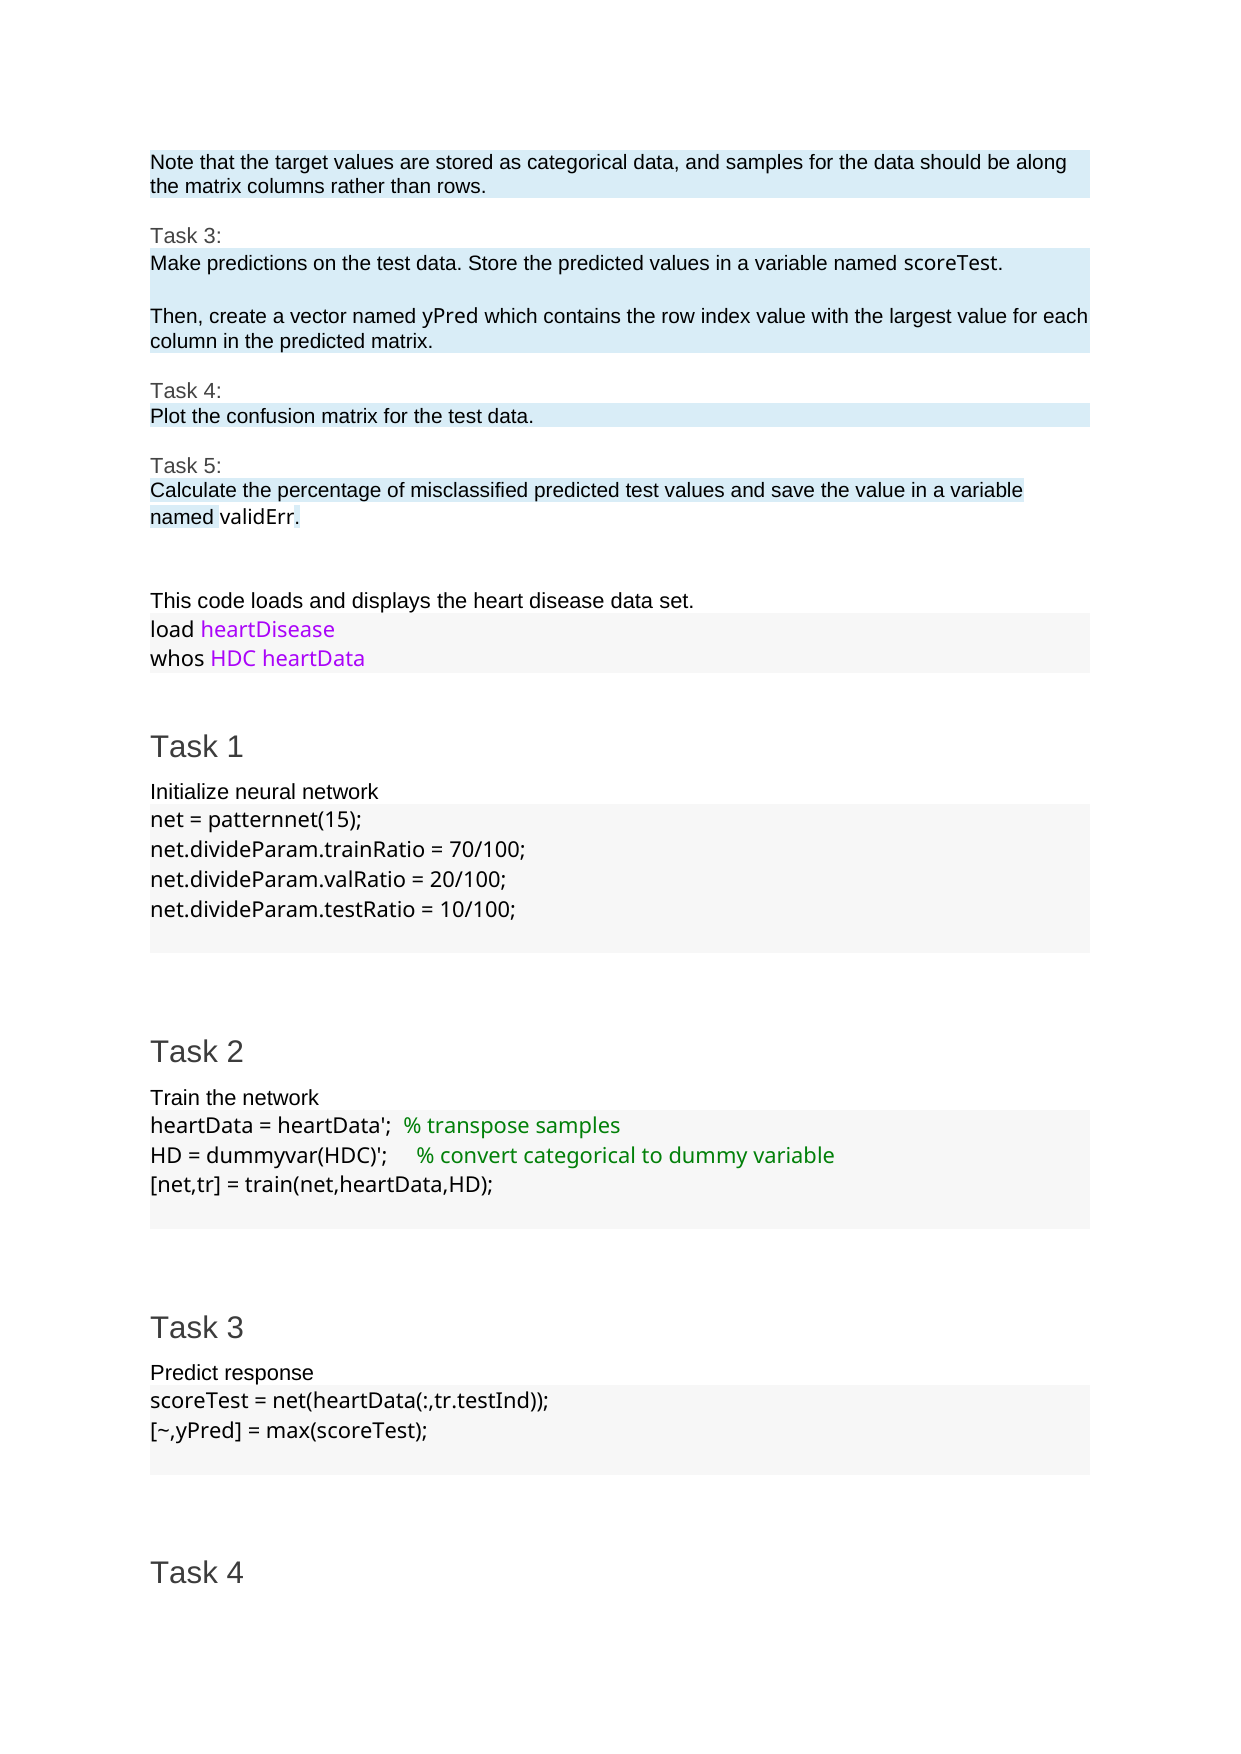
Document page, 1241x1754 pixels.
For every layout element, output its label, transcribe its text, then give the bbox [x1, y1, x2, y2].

text whos HDC heartData [150, 643, 1090, 673]
text net = patternnet(15); [150, 804, 1090, 834]
text Initialize neural network [150, 772, 1090, 804]
text net.divideParam.trainRatio = 70/100; [150, 834, 1090, 864]
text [150, 150, 1090, 198]
text scoreTest = net(heartData(:,tr.testInd)); [150, 1385, 1090, 1415]
text heartData = heartData'; % transpose samples [150, 1110, 1090, 1139]
text [~,yPred] = max(scoreTest); [150, 1415, 1090, 1445]
text net.divideParam.valRatio = 20/100; [150, 864, 1090, 894]
text Make predictions on the test data. Store the predicted values in a variable named scoreTest. Then, create a vector named yPred which contains the row index value with the largest value for each column in the predicted matrix. [150, 248, 1090, 353]
subtitle Task 1 [150, 728, 1074, 764]
text Task 4: [150, 378, 1090, 403]
text HD = dummyvar(HDC)'; % convert categorical to dummy variable [150, 1139, 1090, 1169]
text Plot the confusion matrix for the test data. [150, 403, 1090, 427]
subtitle Task 2 [150, 1033, 1074, 1069]
text Train the network [150, 1077, 1090, 1110]
text Calculate the percentage of misclassified predicted test values and save the value in a variable named validErr. [150, 478, 1090, 530]
text This code loads and displays the heart disease data set. [150, 581, 1090, 613]
text net.divideParam.testRatio = 10/100; [150, 894, 1090, 924]
text Task 5: [150, 453, 1090, 478]
text Task 3: [150, 223, 1090, 248]
subtitle Task 4 [150, 1554, 1074, 1590]
text load heartDisease [150, 613, 1090, 643]
subtitle Task 3 [150, 1309, 1074, 1345]
text Predict response [150, 1352, 1090, 1385]
text [net,tr] = train(net,heartData,HD); [150, 1169, 1090, 1199]
